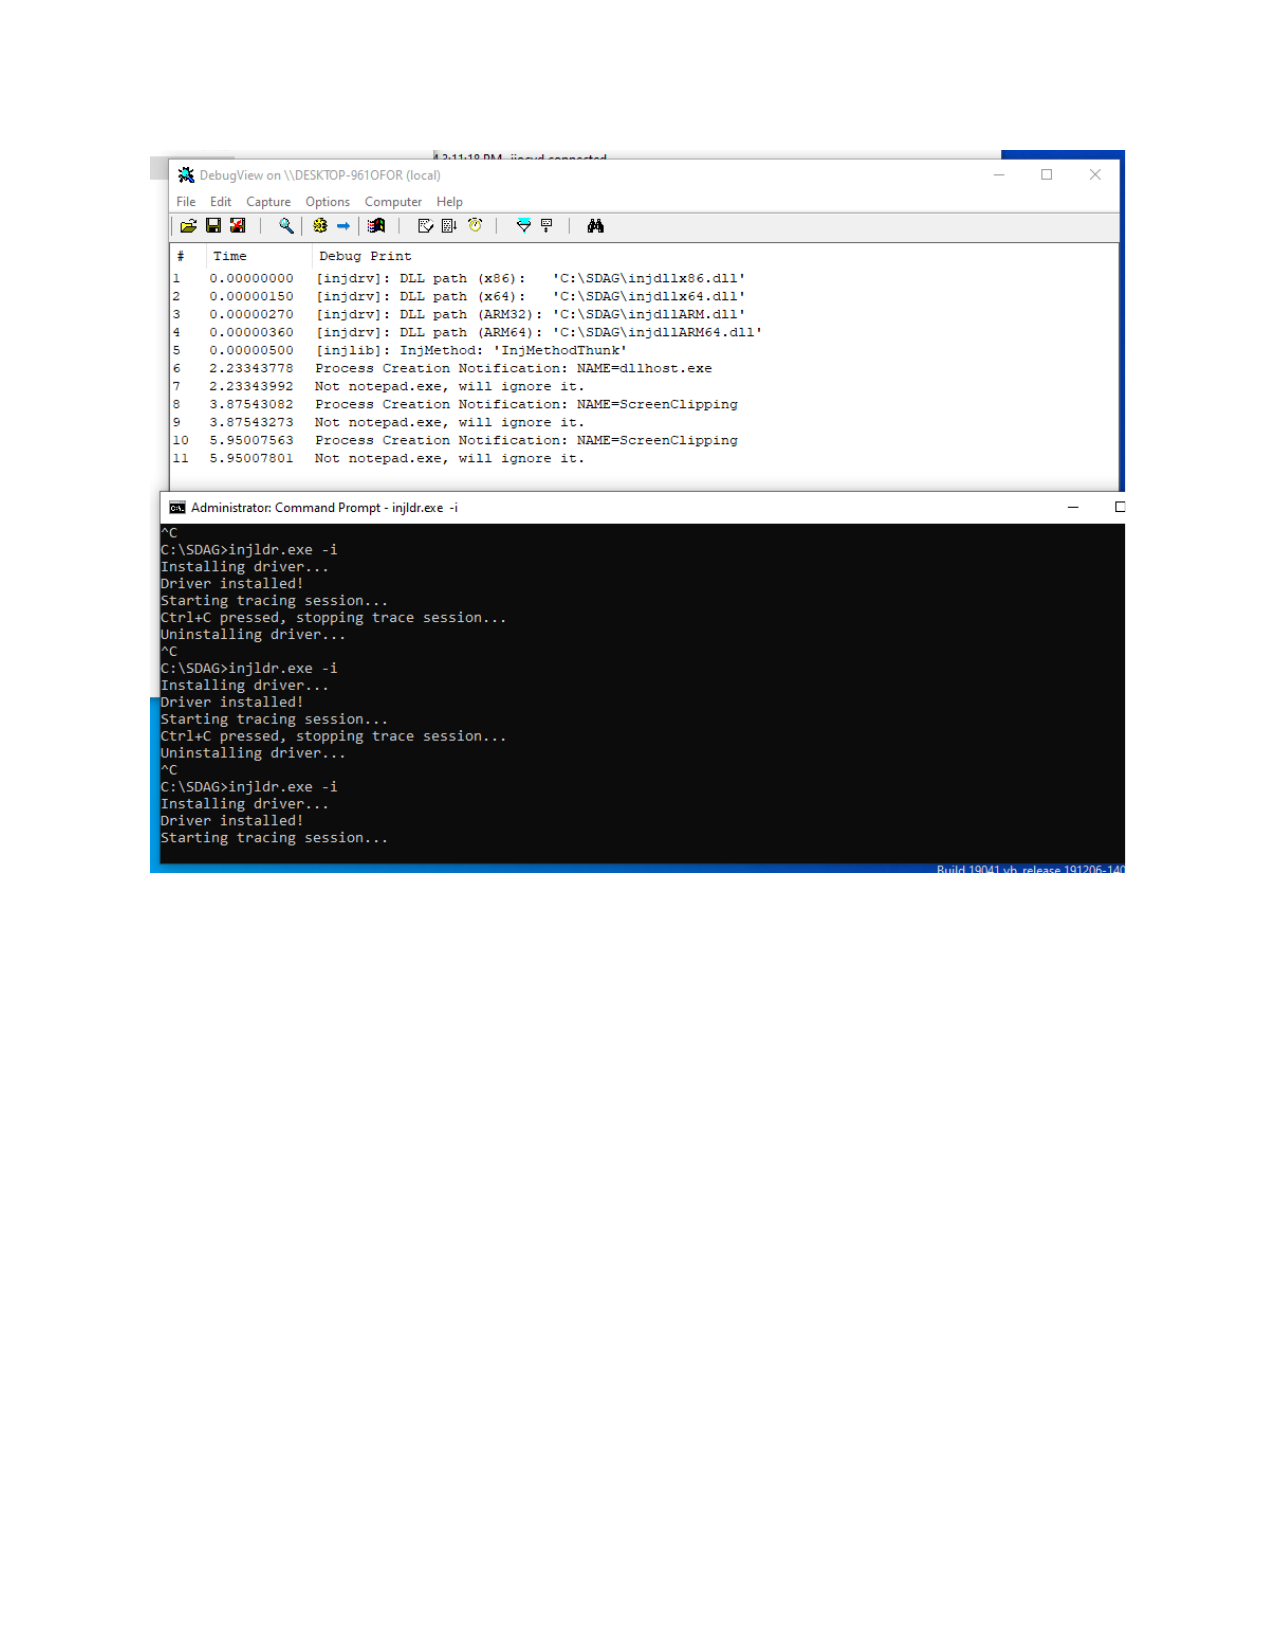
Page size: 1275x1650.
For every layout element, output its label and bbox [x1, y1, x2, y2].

picture [150, 150, 1125, 873]
